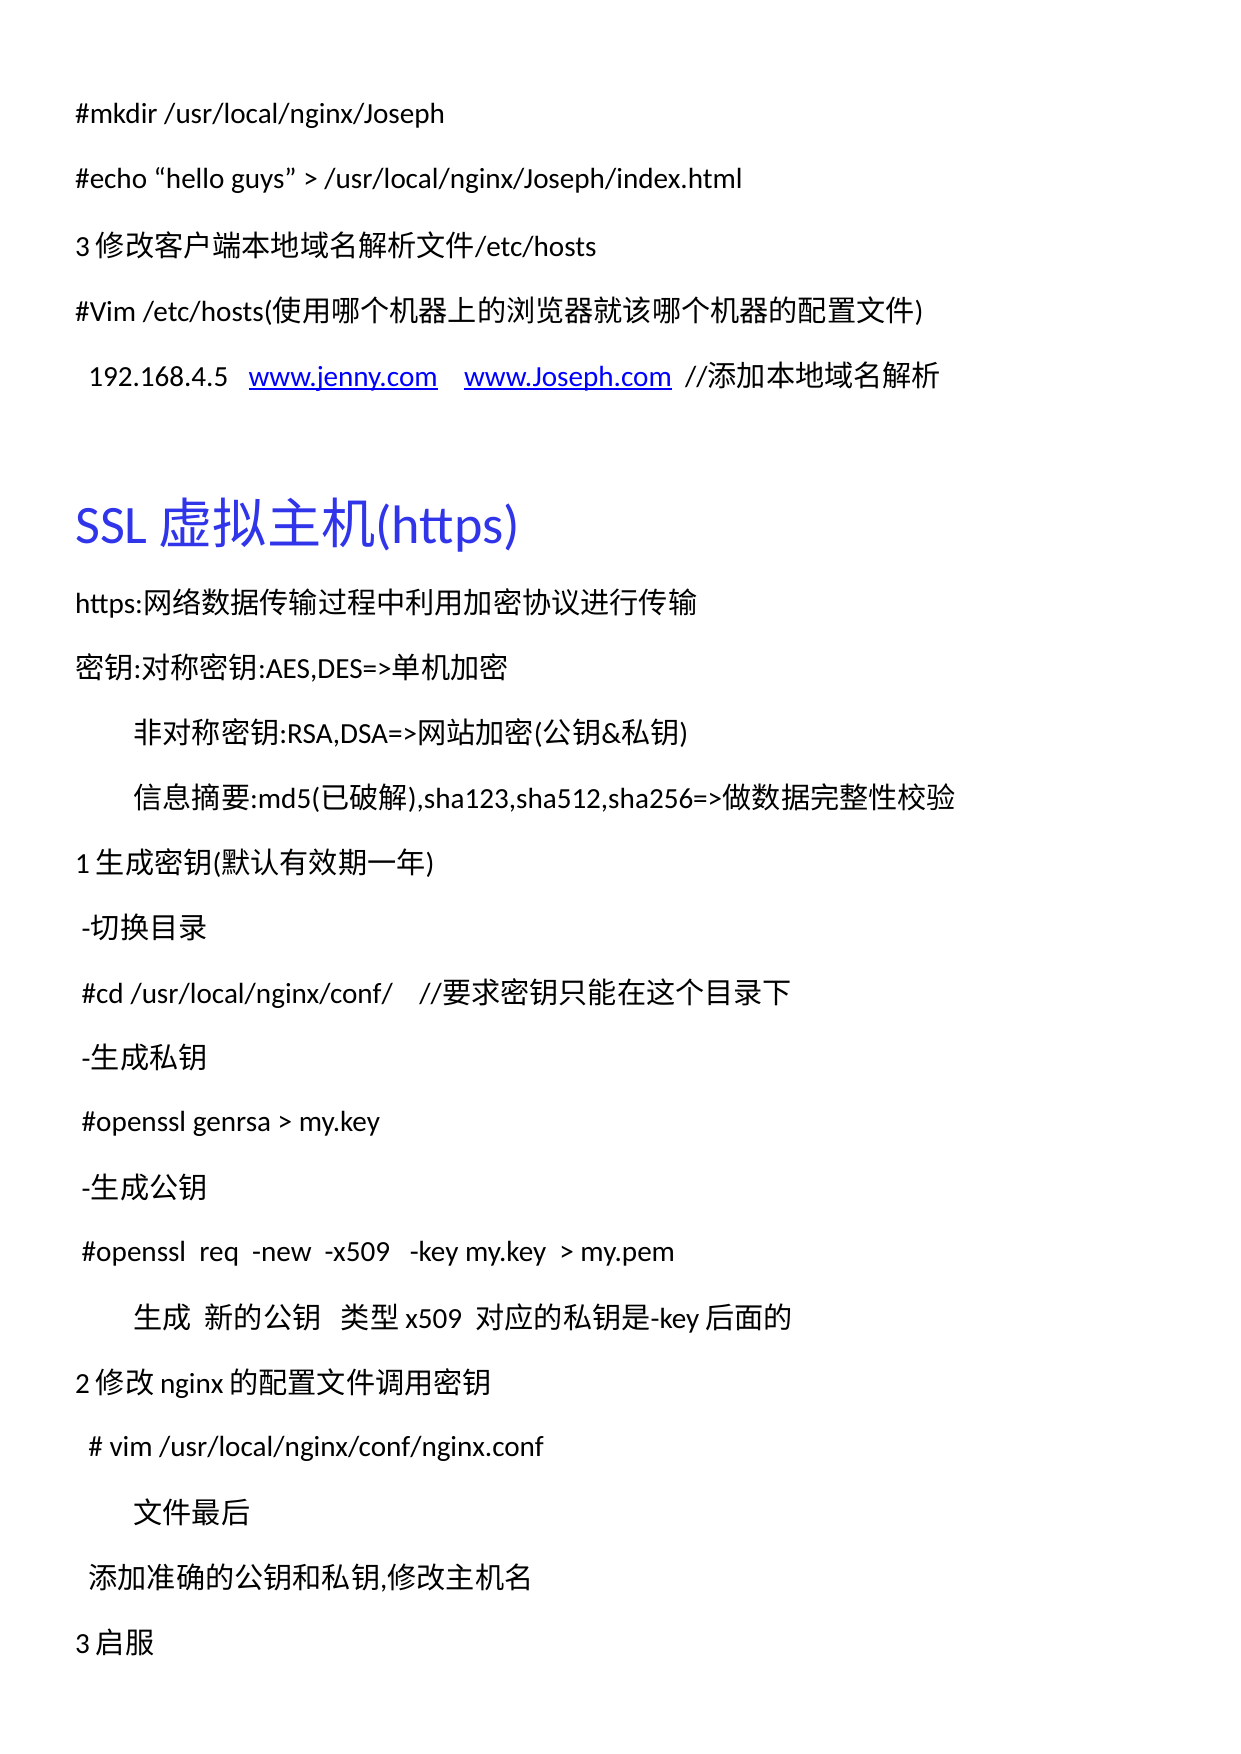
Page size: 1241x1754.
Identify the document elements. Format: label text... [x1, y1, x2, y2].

text -切换目录 [75, 893, 1165, 958]
text 192.168.4.5 www.jenny.com www.Joseph.com //添加本地域名解析 [75, 341, 1165, 406]
text SSL虚拟主机(https) [75, 471, 1165, 568]
text #openssl req -new -x509 -key my.key > my.pem [75, 1218, 1165, 1283]
text # vim /usr/local/nginx/conf/nginx.conf [75, 1413, 1165, 1478]
text -生成私钥 [75, 1023, 1165, 1088]
text -生成公钥 [75, 1153, 1165, 1218]
text https:网络数据传输过程中利用加密协议进行传输 [75, 568, 1165, 633]
text 1生成密钥(默认有效期一年) [75, 828, 1165, 893]
text 文件最后 [75, 1478, 1165, 1543]
text #mkdir /usr/local/nginx/Joseph [75, 81, 1165, 146]
text #openssl genrsa > my.key [75, 1088, 1165, 1153]
text 密钥:对称密钥:AES,DES=>单机加密 [75, 633, 1165, 698]
text 非对称密钥:RSA,DSA=>网站加密(公钥&私钥) [75, 698, 1165, 763]
text #echo “hello guys” > /usr/local/nginx/Joseph/index.html [75, 146, 1165, 211]
text 3修改客户端本地域名解析文件/etc/hosts [75, 211, 1165, 276]
text #cd /usr/local/nginx/conf/ //要求密钥只能在这个目录下 [75, 958, 1165, 1023]
text #Vim /etc/hosts(使用哪个机器上的浏览器就该哪个机器的配置文件) [75, 276, 1165, 341]
text 3启服 [75, 1608, 1165, 1673]
text 信息摘要:md5(已破解),sha123,sha512,sha256=>做数据完整性校验 [75, 763, 1165, 828]
text 生成 新的公钥 类型x509 对应的私钥是-key后面的 [75, 1283, 1165, 1348]
text 2修改nginx的配置文件调用密钥 [75, 1348, 1165, 1413]
text 添加准确的公钥和私钥,修改主机名 [75, 1543, 1165, 1608]
